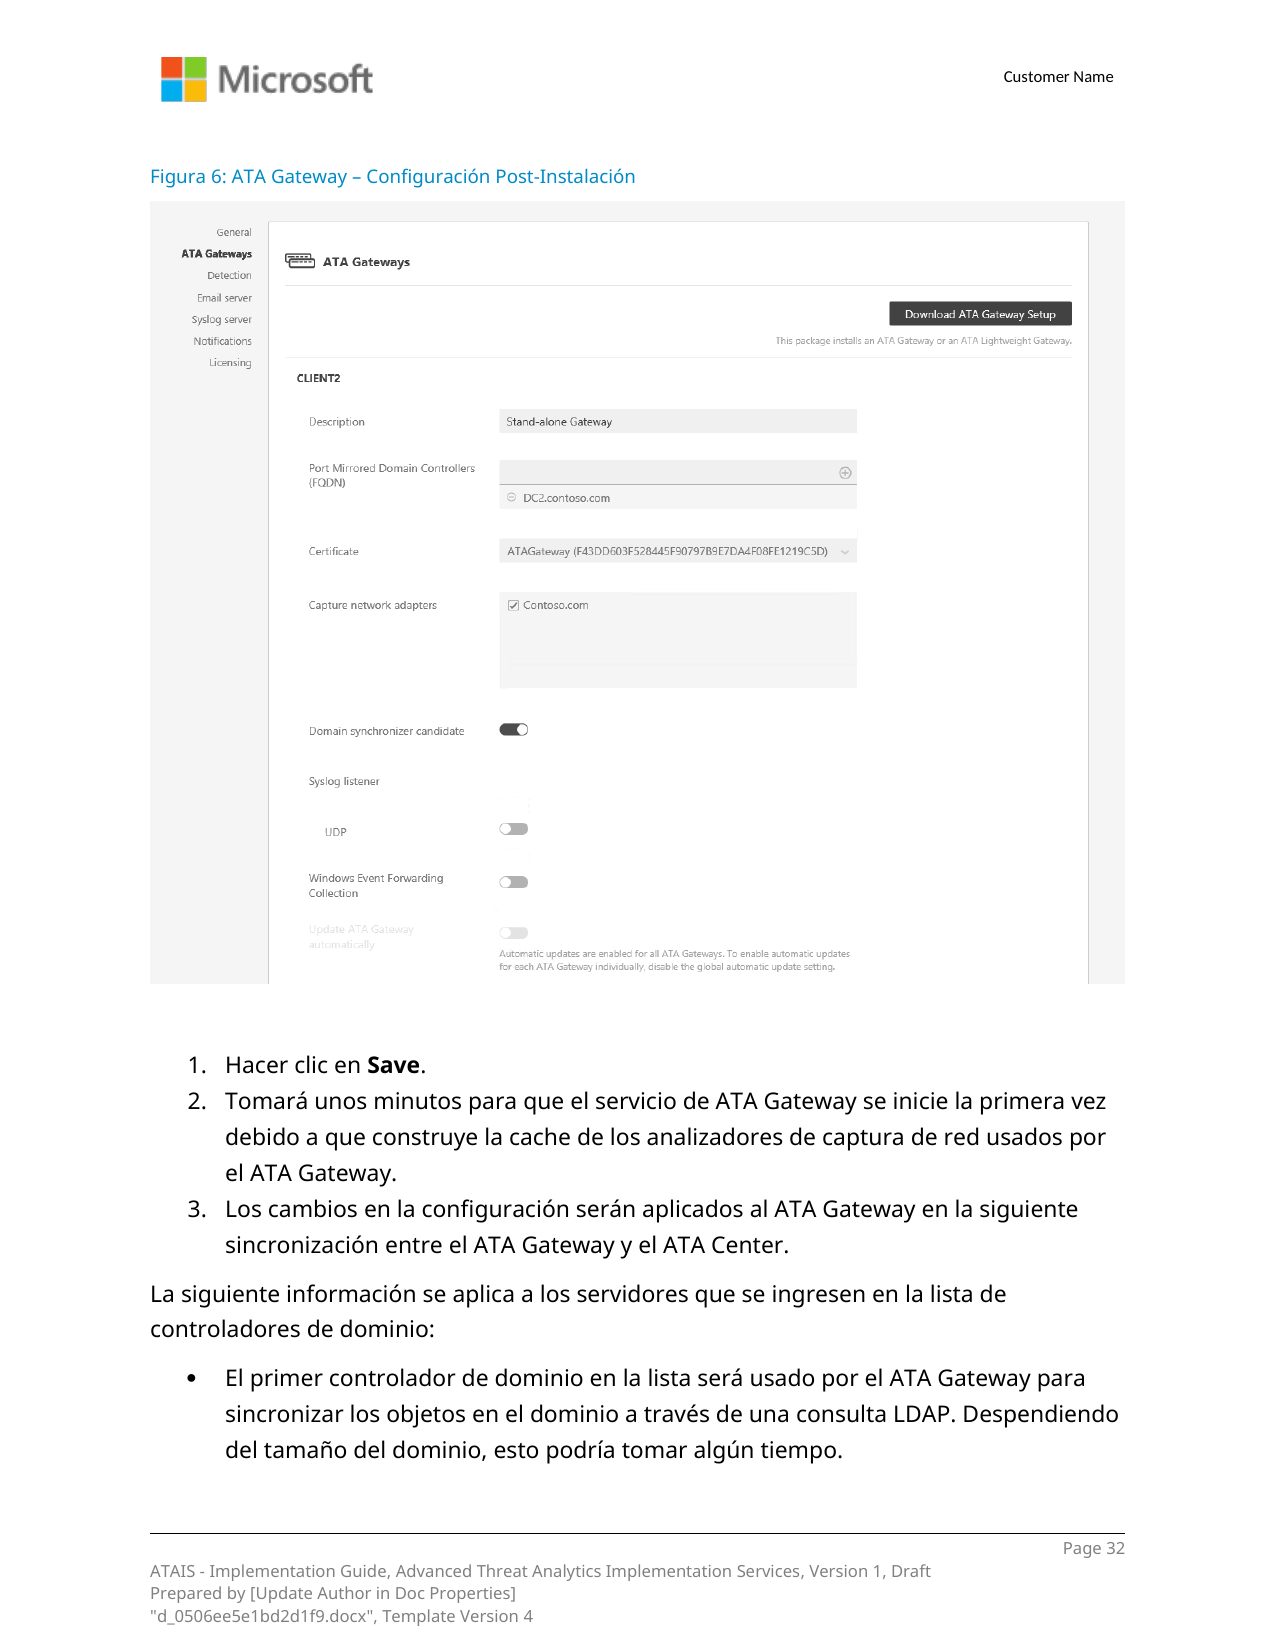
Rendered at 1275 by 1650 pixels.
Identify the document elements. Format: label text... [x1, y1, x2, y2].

list Los cambios en la configuración serán aplicados al ATA Gateway en la siguiente sincronización entre el ATA Gateway y el ATA Center. [187, 1193, 1125, 1260]
picture [161, 57, 374, 103]
text Figura 6: ATA Gateway – Configuración Post-Instalación [150, 163, 1125, 189]
picture [150, 201, 1125, 984]
list El primer controlador de dominio en la lista será usado por el ATA Gateway para sincronizar los objetos en el dominio a través de una consulta LDAP. Despendiendo del tamaño del dominio, esto podría tomar algún tiempo. [187, 1362, 1125, 1465]
text La siguiente información se aplica a los servidores que se ingresen en la lista de controladores de dominio: [150, 1277, 1125, 1345]
list Hacer clic en Save. [187, 1049, 1125, 1081]
list Tomará unos minutos para que el servicio de ATA Gateway se inicie la primera vez debido a que construye la cache de los analizadores de captura de red usados por el ATA Gateway. [187, 1085, 1125, 1188]
